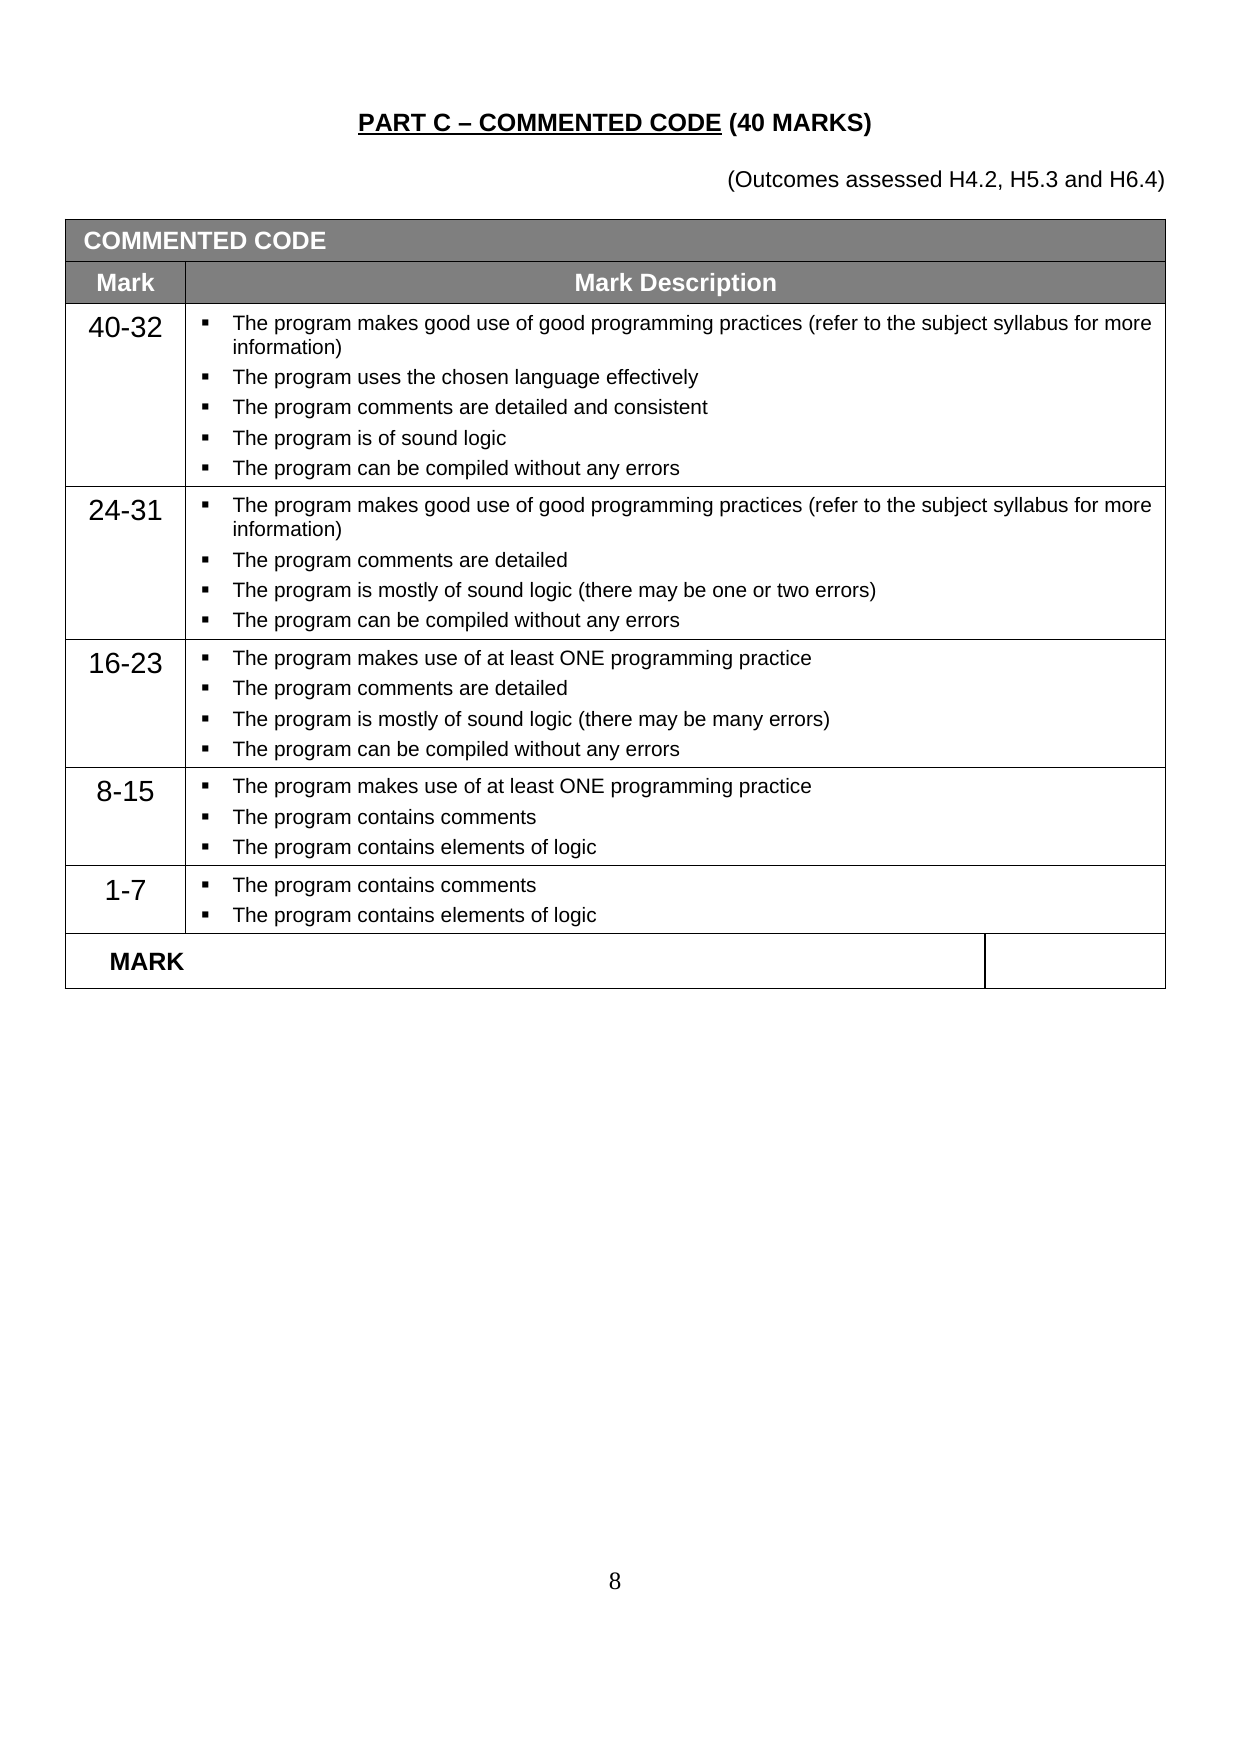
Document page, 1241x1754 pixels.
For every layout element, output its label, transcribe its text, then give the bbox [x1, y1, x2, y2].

table_cell 40-32 [66, 304, 185, 486]
table_cell The program contains comments The program contains elements of logic [186, 866, 1165, 933]
table_cell 16-23 [66, 640, 185, 767]
table_cell The program makes use of at least ONE programming practice The program comments are detailed The program is mostly of sound logic (there may be many errors) The program can be compiled without any errors [186, 640, 1165, 767]
text (Outcomes assessed H4.2, H5.3 and H6.4) [64, 166, 1165, 192]
text Part C – COMMENTED CODE (40 Marks) [64, 108, 1165, 137]
table_cell 1-7 [66, 866, 185, 933]
table_cell MARK [66, 934, 984, 988]
table_cell The program makes use of at least ONE programming practice The program contains comments The program contains elements of logic [186, 768, 1165, 865]
table_cell Mark [66, 262, 185, 303]
table_cell [986, 934, 1165, 988]
table_cell The program makes good use of good programming practices (refer to the subject syllabus for more information) The program uses the chosen language effectively The program comments are detailed and consistent The program is of sound logic The program can be compiled without any errors [186, 304, 1165, 486]
table_cell Mark Description [186, 262, 1165, 303]
table_cell The program makes good use of good programming practices (refer to the subject syllabus for more information) The program comments are detailed The program is mostly of sound logic (there may be one or two errors) The program can be compiled without any errors [186, 487, 1165, 638]
table_cell 24-31 [66, 487, 185, 638]
table_header COMMENTED CODE [66, 220, 1165, 261]
table_cell 8-15 [66, 768, 185, 865]
